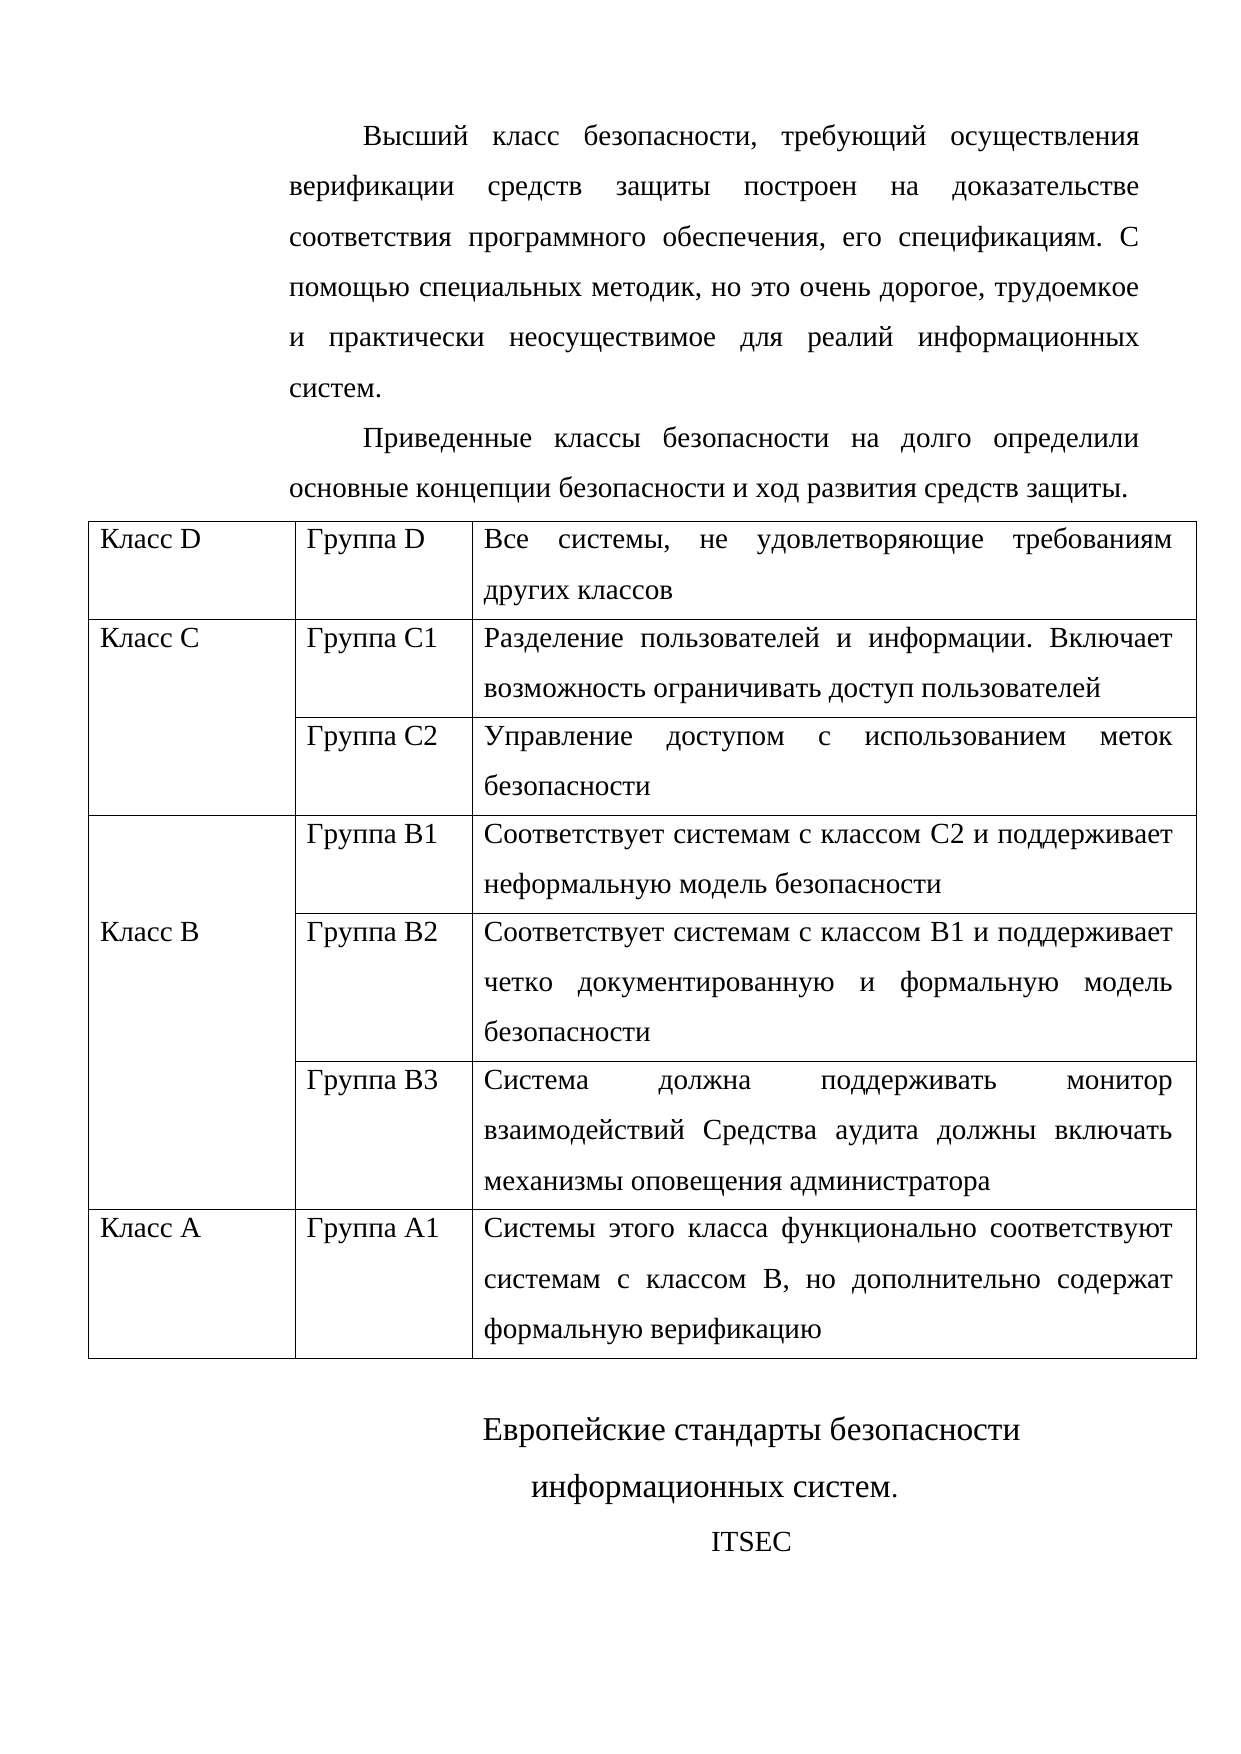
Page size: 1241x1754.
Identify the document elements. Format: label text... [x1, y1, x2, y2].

table_cell Класс C [89, 620, 295, 717]
table_cell Группа B2 [296, 914, 472, 1061]
text Европейские стандарты безопасности информационных систем. [289, 1409, 1140, 1505]
table_cell [89, 717, 295, 815]
table_header Группа D [296, 522, 472, 619]
table_header Класс D [89, 522, 295, 619]
table_cell Группа С2 [296, 718, 472, 815]
table_cell Система должна поддерживать монитор взаимодействий Средства аудита должны включать механизмы оповещения администратора [473, 1062, 1196, 1209]
table_cell Разделение пользователей и информации. Включает возможность ограничивать доступ пользователей [473, 620, 1196, 717]
text Высший класс безопасности, требующий осуществления верификации средств защиты построен на доказательстве соответствия программного обеспечения, его спецификациям. С помощью специальных методик, но это очень дорогое, трудоемкое и практически неосуществимое для реалий информационных систем. [289, 118, 1140, 403]
table_header Все системы, не удовлетворяющие требованиям других классов [473, 522, 1196, 619]
table_cell Соответствует системам с классом B1 и поддерживает четко документированную и формальную модель безопасности [473, 914, 1196, 1061]
table_cell Соответствует системам с классом C2 и поддерживает неформальную модель безопасности [473, 816, 1196, 913]
table_cell Группа A1 [296, 1210, 472, 1358]
table_cell Группа B1 [296, 816, 472, 913]
table_cell [89, 1061, 295, 1209]
table_cell Группа B3 [296, 1062, 472, 1209]
table_cell Класс B [89, 913, 295, 1061]
table_cell [89, 816, 295, 913]
table_cell Управление доступом с использованием меток безопасности [473, 718, 1196, 815]
table_cell Группа С1 [296, 620, 472, 717]
text Приведенные классы безопасности на долго определили основные концепции безопасности и ход развития средств защиты. [289, 420, 1140, 504]
table_cell Класс A [89, 1210, 295, 1358]
table_cell Системы этого класса функционально соответствуют системам с классом B, но дополнительно содержат формальную верификацию [473, 1210, 1196, 1358]
text ITSEC [289, 1524, 1140, 1558]
